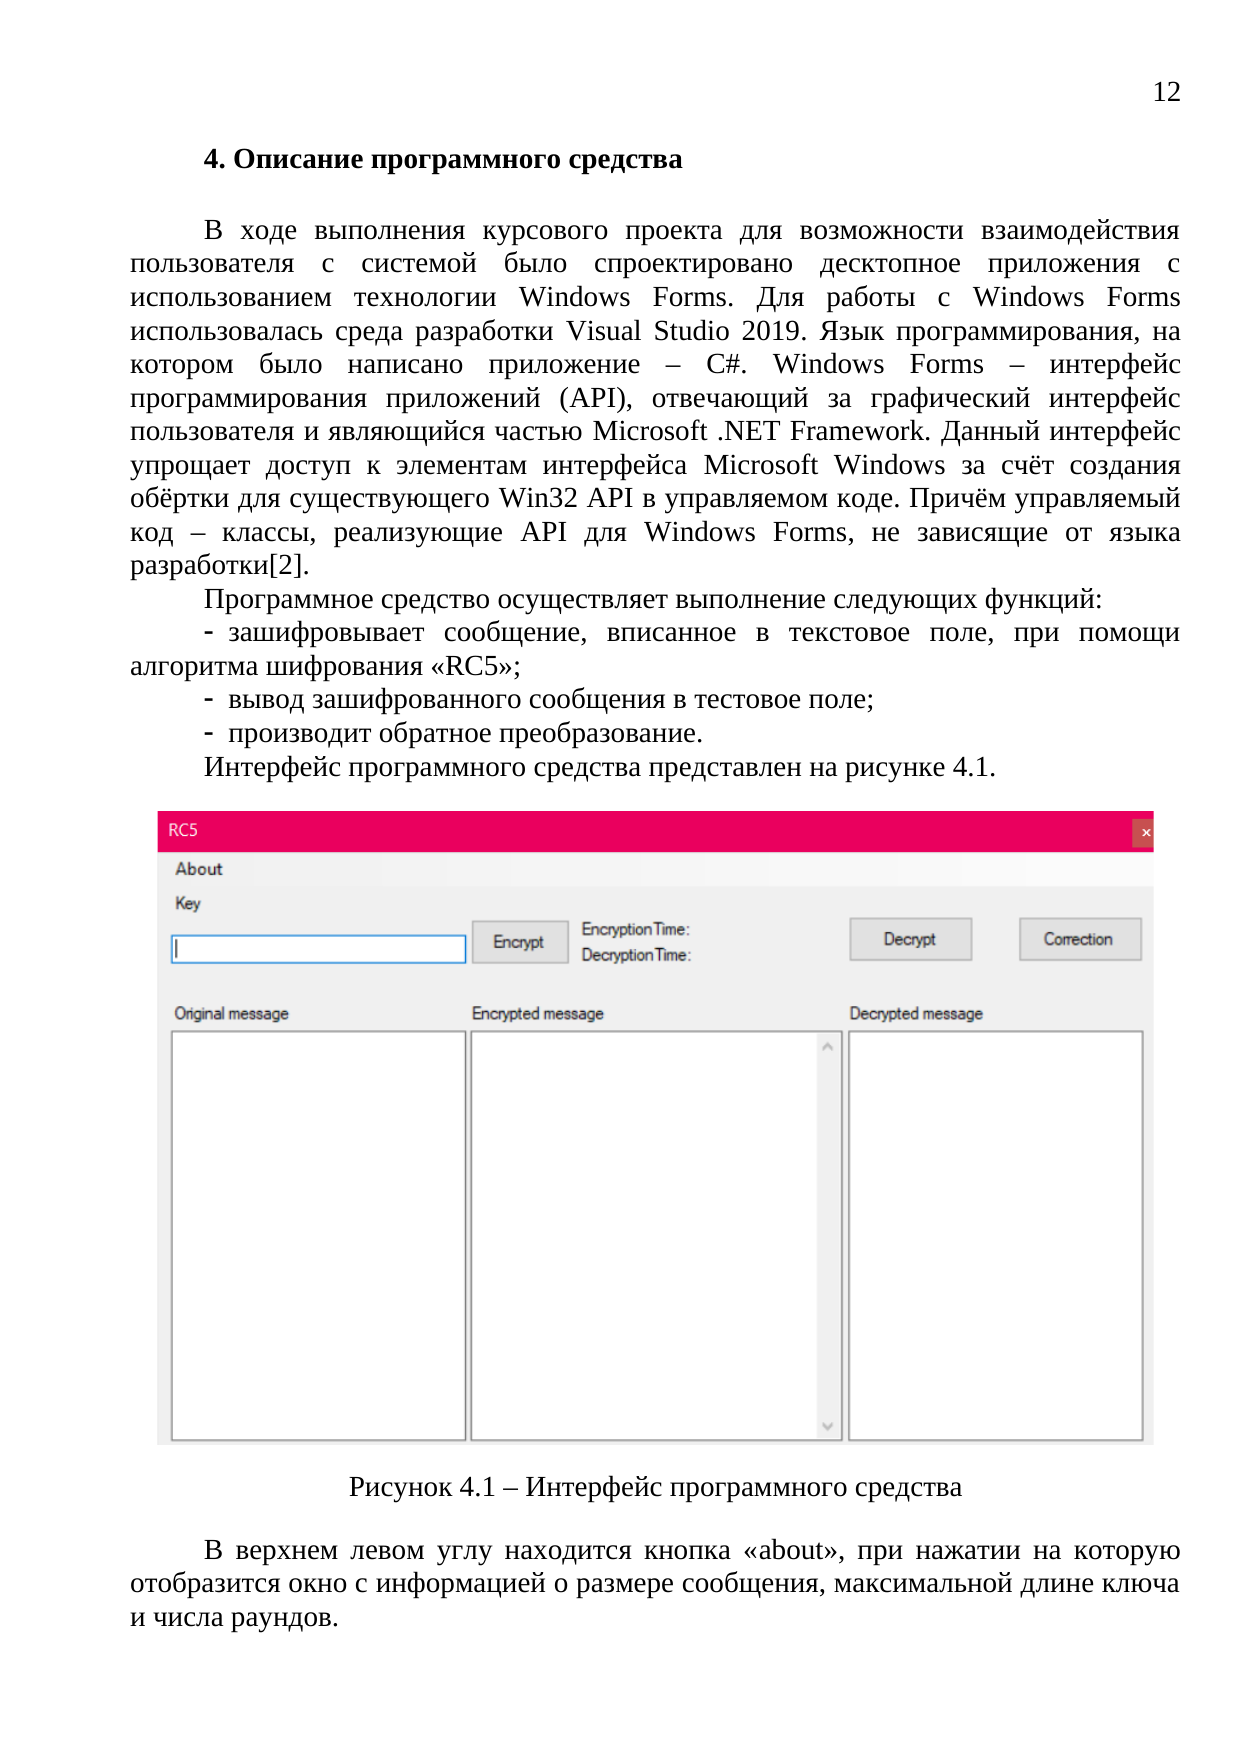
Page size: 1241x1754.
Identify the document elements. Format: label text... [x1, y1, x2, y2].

list Описание программного средства [130, 141, 1181, 174]
list производит обратное преобразование. [130, 715, 1181, 749]
list зашифровывает сообщение, вписанное в текстовое поле, при помощи алгоритма шифрования «RC5»; [130, 614, 1181, 682]
text Программное средство осуществляет выполнение следующих функций: [130, 581, 1181, 614]
text В верхнем левом углу находится кнопка «about», при нажатии на которую отобразится окно с информацией о размере сообщения, максимальной длине ключа и числа раундов. [130, 1532, 1181, 1632]
text Рисунок 4.1 – Интерфейс программного средства [130, 1469, 1181, 1503]
text Интерфейс программного средства представлен на рисунке 4.1. [130, 749, 1181, 782]
text В ходе выполнения курсового проекта для возможности взаимодействия пользователя с системой было спроектировано десктопное приложения с использованием технологии Windows Forms. Для работы с Windows Forms использовалась среда разработки Visual Studio 2019. Язык программирования, на котором было написано приложение – C#. Windows Forms – интерфейс программирования приложений (API), отвечающий за графический интерфейс пользователя и являющийся частью Microsoft .NET Framework. Данный интерфейс упрощает доступ к элементам интерфейса Microsoft Windows за счёт создания обёртки для существующего Win32 API в управляемом коде. Причём управляемый код – классы, реализующие API для Windows Forms, не зависящие от языка разработки[2]. [130, 212, 1181, 581]
picture [157, 811, 1154, 1445]
list вывод зашифрованного сообщения в тестовое поле; [130, 682, 1181, 715]
